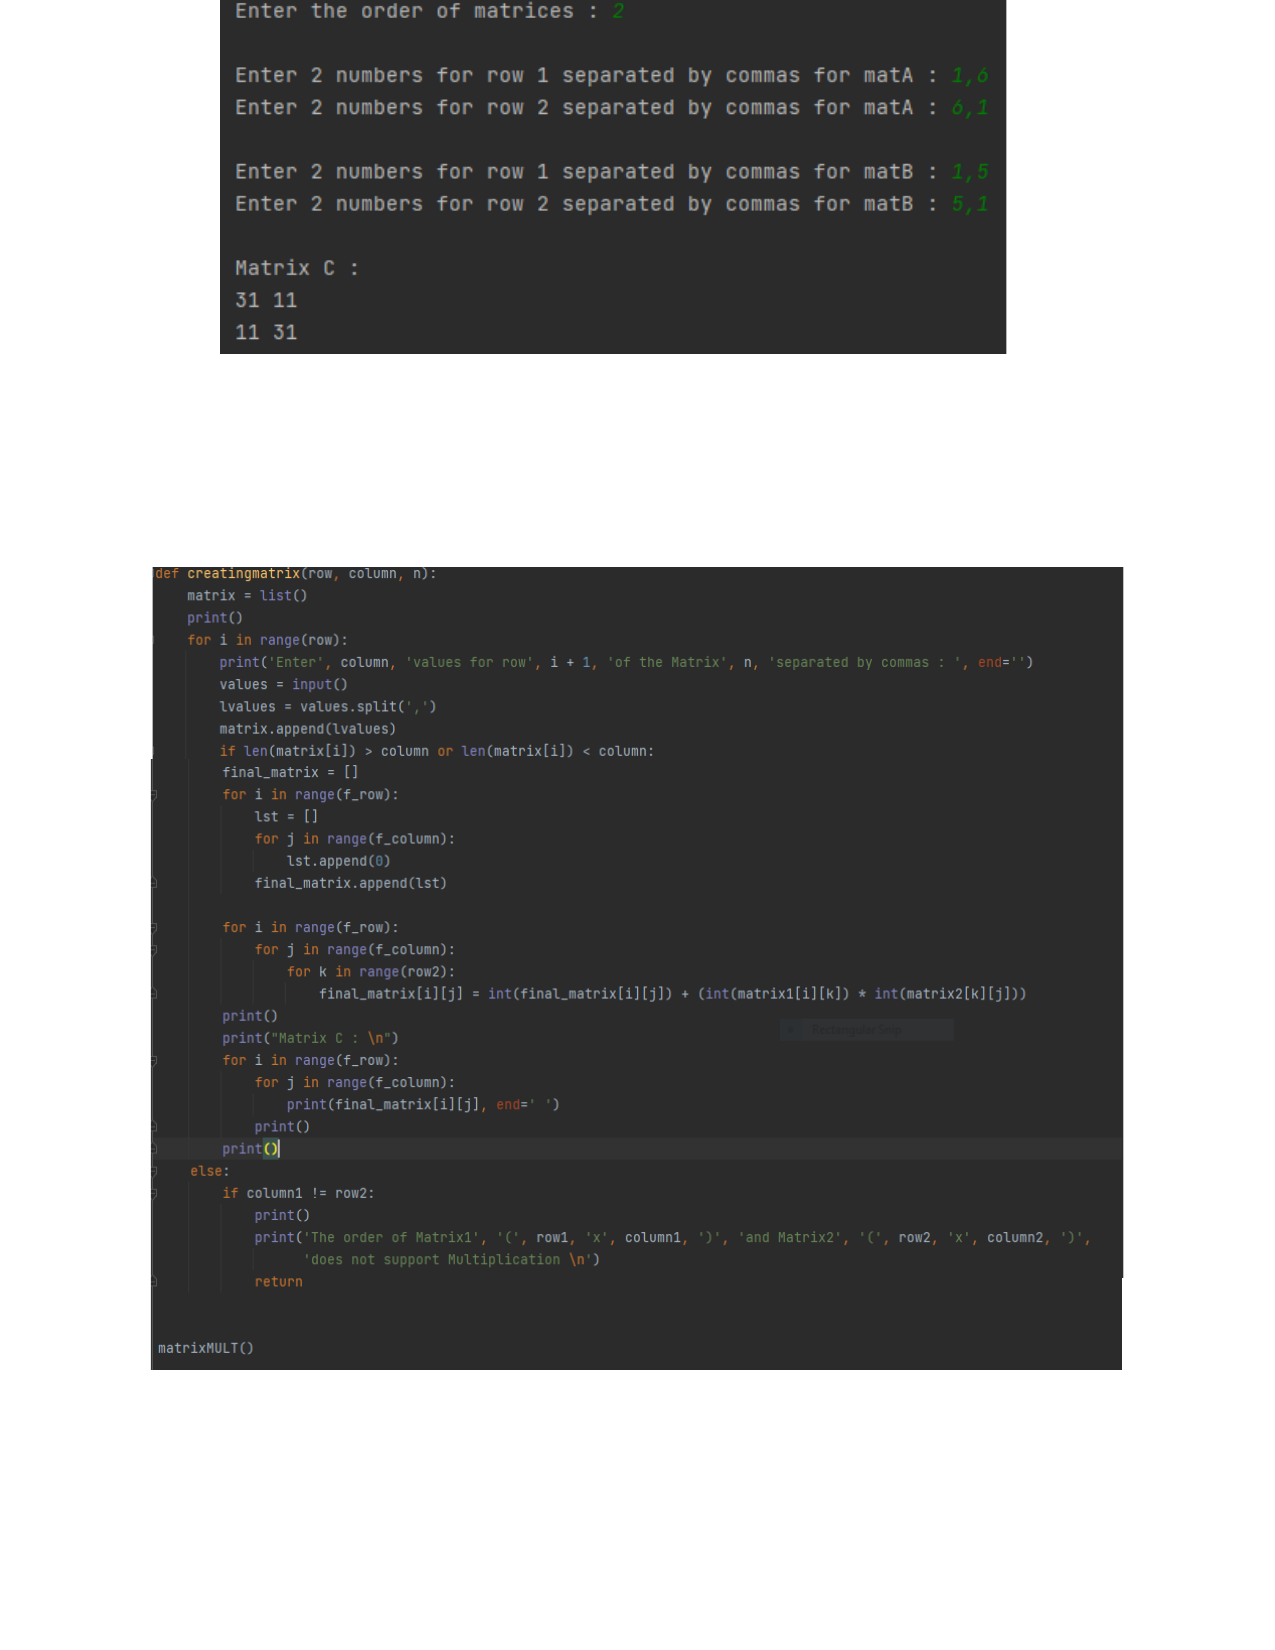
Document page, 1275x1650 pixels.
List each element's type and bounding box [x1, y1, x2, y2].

picture [218, 0, 1007, 353]
picture [150, 567, 1124, 1368]
